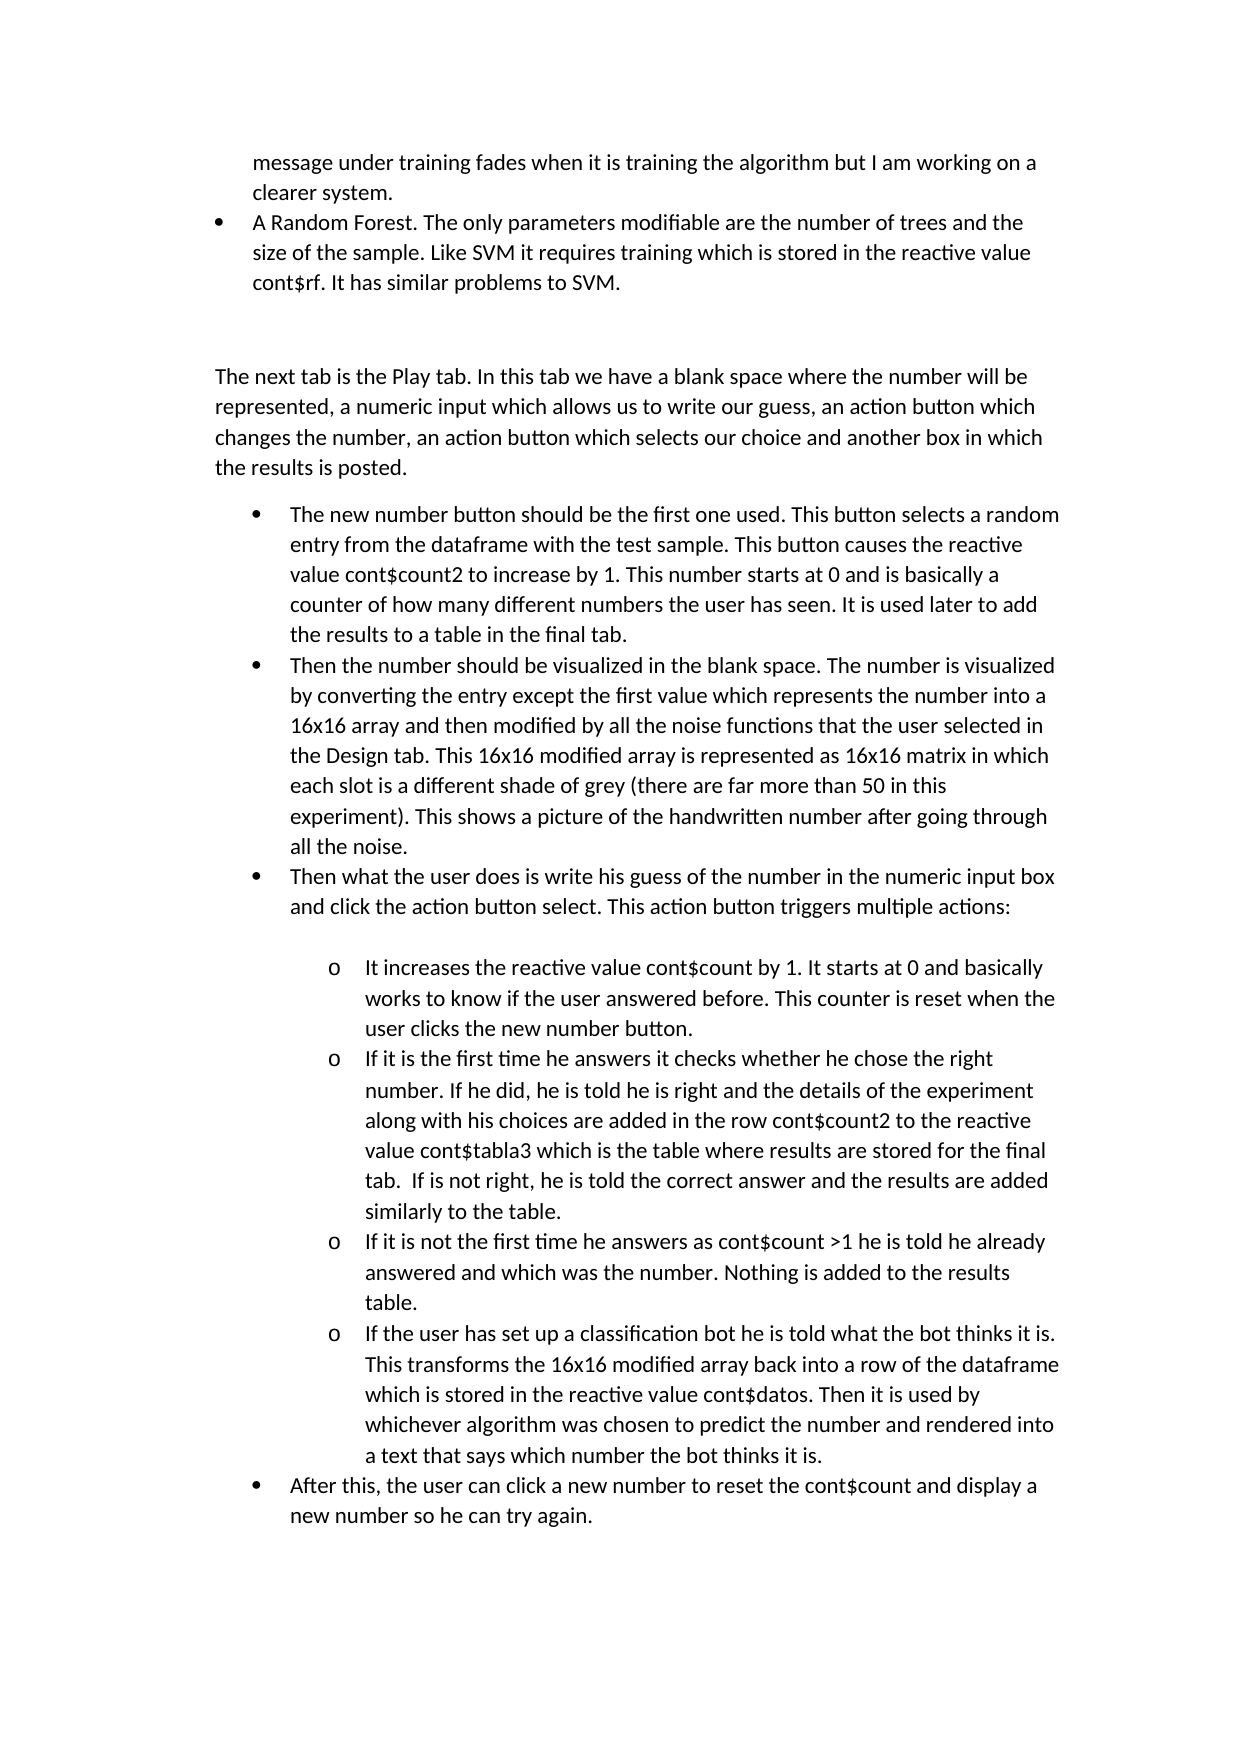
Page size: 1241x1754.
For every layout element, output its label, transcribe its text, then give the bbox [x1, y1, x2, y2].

text The next tab is the Play tab. In this tab we have a blank space where the number will be represented, a numeric input which allows us to write our guess, an action button which changes the number, an action button which selects our choice and another box in which the results is posted. [215, 362, 1063, 481]
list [215, 148, 1063, 206]
list If it is the first time he answers it checks whether he chose the right number. If he did, he is told he is right and the details of the experiment along with his choices are added in the row cont$count2 to the reactive value cont$tabla3 which is the table where results are stored for the final tab. If is not right, he is told the correct answer and the results are added similarly to the table. [327, 1044, 1063, 1225]
list The new number button should be the first one used. This button selects a random entry from the dataframe with the test sample. This button causes the reactive value cont$count2 to increase by 1. This number starts at 0 and is basically a counter of how many different numbers the user has seen. It is used later to add the results to a table in the final tab. [252, 500, 1063, 648]
list If the user has set up a classification bot he is told what the bot thinks it is. This transforms the 16x16 modified array back into a row of the dataframe which is stored in the reactive value cont$datos. Then it is used by whichever algorithm was chosen to predict the number and rendered into a text that says which number the bot thinks it is. [327, 1319, 1063, 1469]
list It increases the reactive value cont$count by 1. It starts at 0 and basically works to know if the user answered before. This counter is reset when the user clicks the new number button. [327, 953, 1063, 1042]
list After this, the user can click a new number to reset the cont$count and display a new number so he can try again. [252, 1471, 1063, 1529]
list Then what the user does is write his guess of the number in the numeric input box and click the action button select. This action button triggers multiple actions: [252, 862, 1063, 920]
list Then the number should be visualized in the blank space. The number is visualized by converting the entry except the first value which represents the number into a 16x16 array and then modified by all the noise functions that the user selected in the Design tab. This 16x16 modified array is represented as 16x16 matrix in which each slot is a different shade of grey (there are far more than 50 in this experiment). This shows a picture of the handwritten number after going through all the noise. [252, 651, 1063, 860]
list A Random Forest. The only parameters modifiable are the number of trees and the size of the sample. Like SVM it requires training which is stored in the reactive value cont$rf. It has similar problems to SVM. [215, 208, 1063, 296]
list If it is not the first time he answers as cont$count >1 he is told he already answered and which was the number. Nothing is added to the results table. [327, 1227, 1063, 1317]
